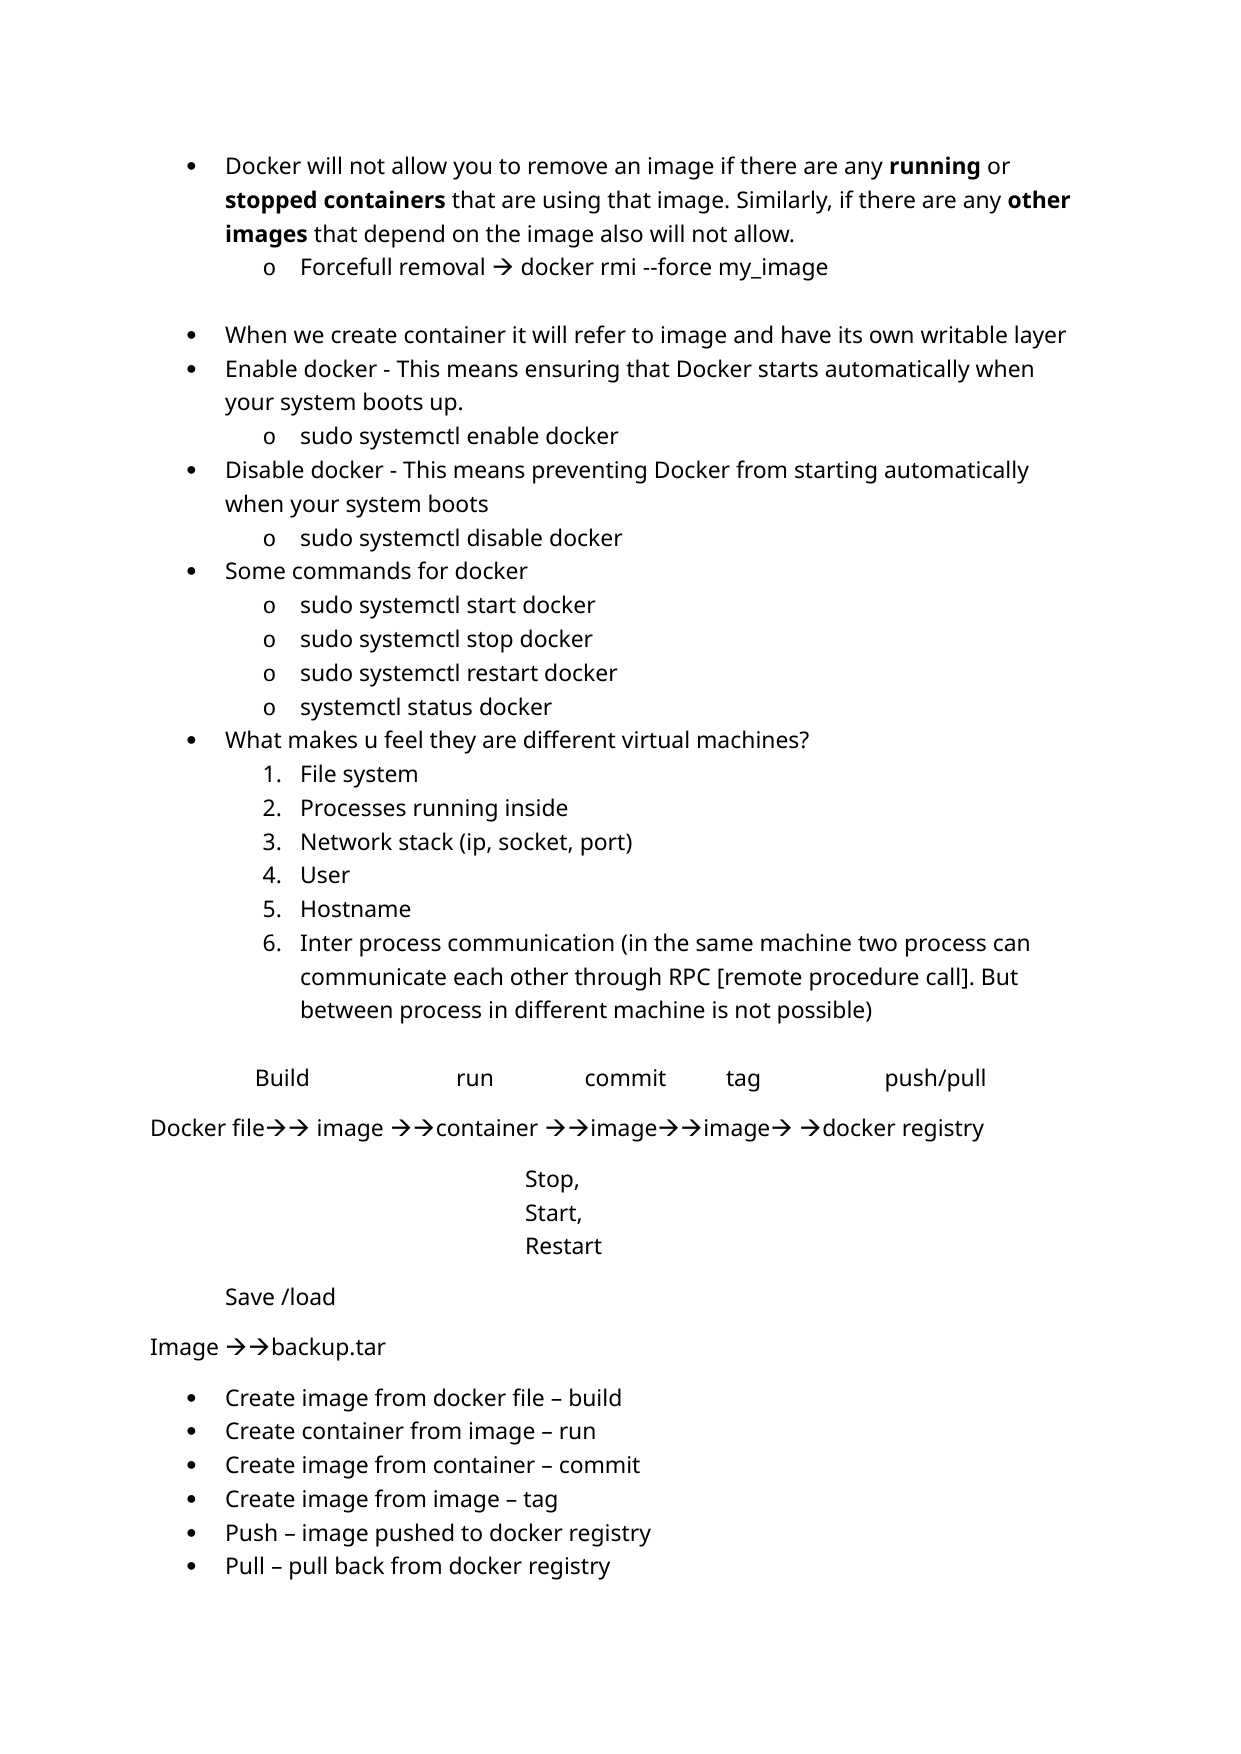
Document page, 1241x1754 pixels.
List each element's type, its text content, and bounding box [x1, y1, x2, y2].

list sudo systemctl stop docker [262, 623, 1090, 654]
list What makes u feel they are different virtual machines? [187, 724, 1090, 756]
list Forcefull removal docker rmi --force my_image [262, 251, 1090, 283]
text Docker file image container imageimage docker registry [150, 1112, 1090, 1144]
list Pull – pull back from docker registry [187, 1550, 1090, 1582]
list Enable docker - This means ensuring that Docker starts automatically when your system boots up. [187, 353, 1090, 418]
list Inter process communication (in the same machine two process can communicate each other through RPC [remote procedure call]. But between process in different machine is not possible) [262, 927, 1090, 1026]
list Docker will not allow you to remove an image if there are any running or stopped containers that are using that image. Similarly, if there are any other images that depend on the image also will not allow. [187, 150, 1090, 249]
list sudo systemctl start docker [262, 589, 1090, 620]
list Disable docker - This means preventing Docker from starting automatically when your system boots [187, 454, 1090, 519]
list When we create container it will refer to image and have its own writable layer [187, 319, 1090, 350]
list sudo systemctl restart docker [262, 657, 1090, 688]
list Hostname [262, 893, 1090, 924]
list Network stack (ip, socket, port) [262, 826, 1090, 857]
text Save /load [150, 1281, 1090, 1312]
list Build run commit tag push/pull [225, 1062, 1090, 1093]
list systemctl status docker [262, 691, 1090, 722]
list sudo systemctl enable docker [262, 420, 1090, 451]
text Image backup.tar [150, 1331, 1090, 1362]
list Create container from image – run [187, 1415, 1090, 1447]
list User [262, 859, 1090, 891]
list Push – image pushed to docker registry [187, 1517, 1090, 1548]
list Create image from image – tag [187, 1483, 1090, 1514]
list Create image from container – commit [187, 1449, 1090, 1480]
list Create image from docker file – build [187, 1382, 1090, 1413]
list sudo systemctl disable docker [262, 521, 1090, 553]
list Some commands for docker [187, 555, 1090, 587]
list Start, [525, 1197, 1090, 1228]
list Processes running inside [262, 792, 1090, 823]
list Stop, [525, 1163, 1090, 1194]
list File system [262, 758, 1090, 789]
list Restart [525, 1230, 1090, 1262]
